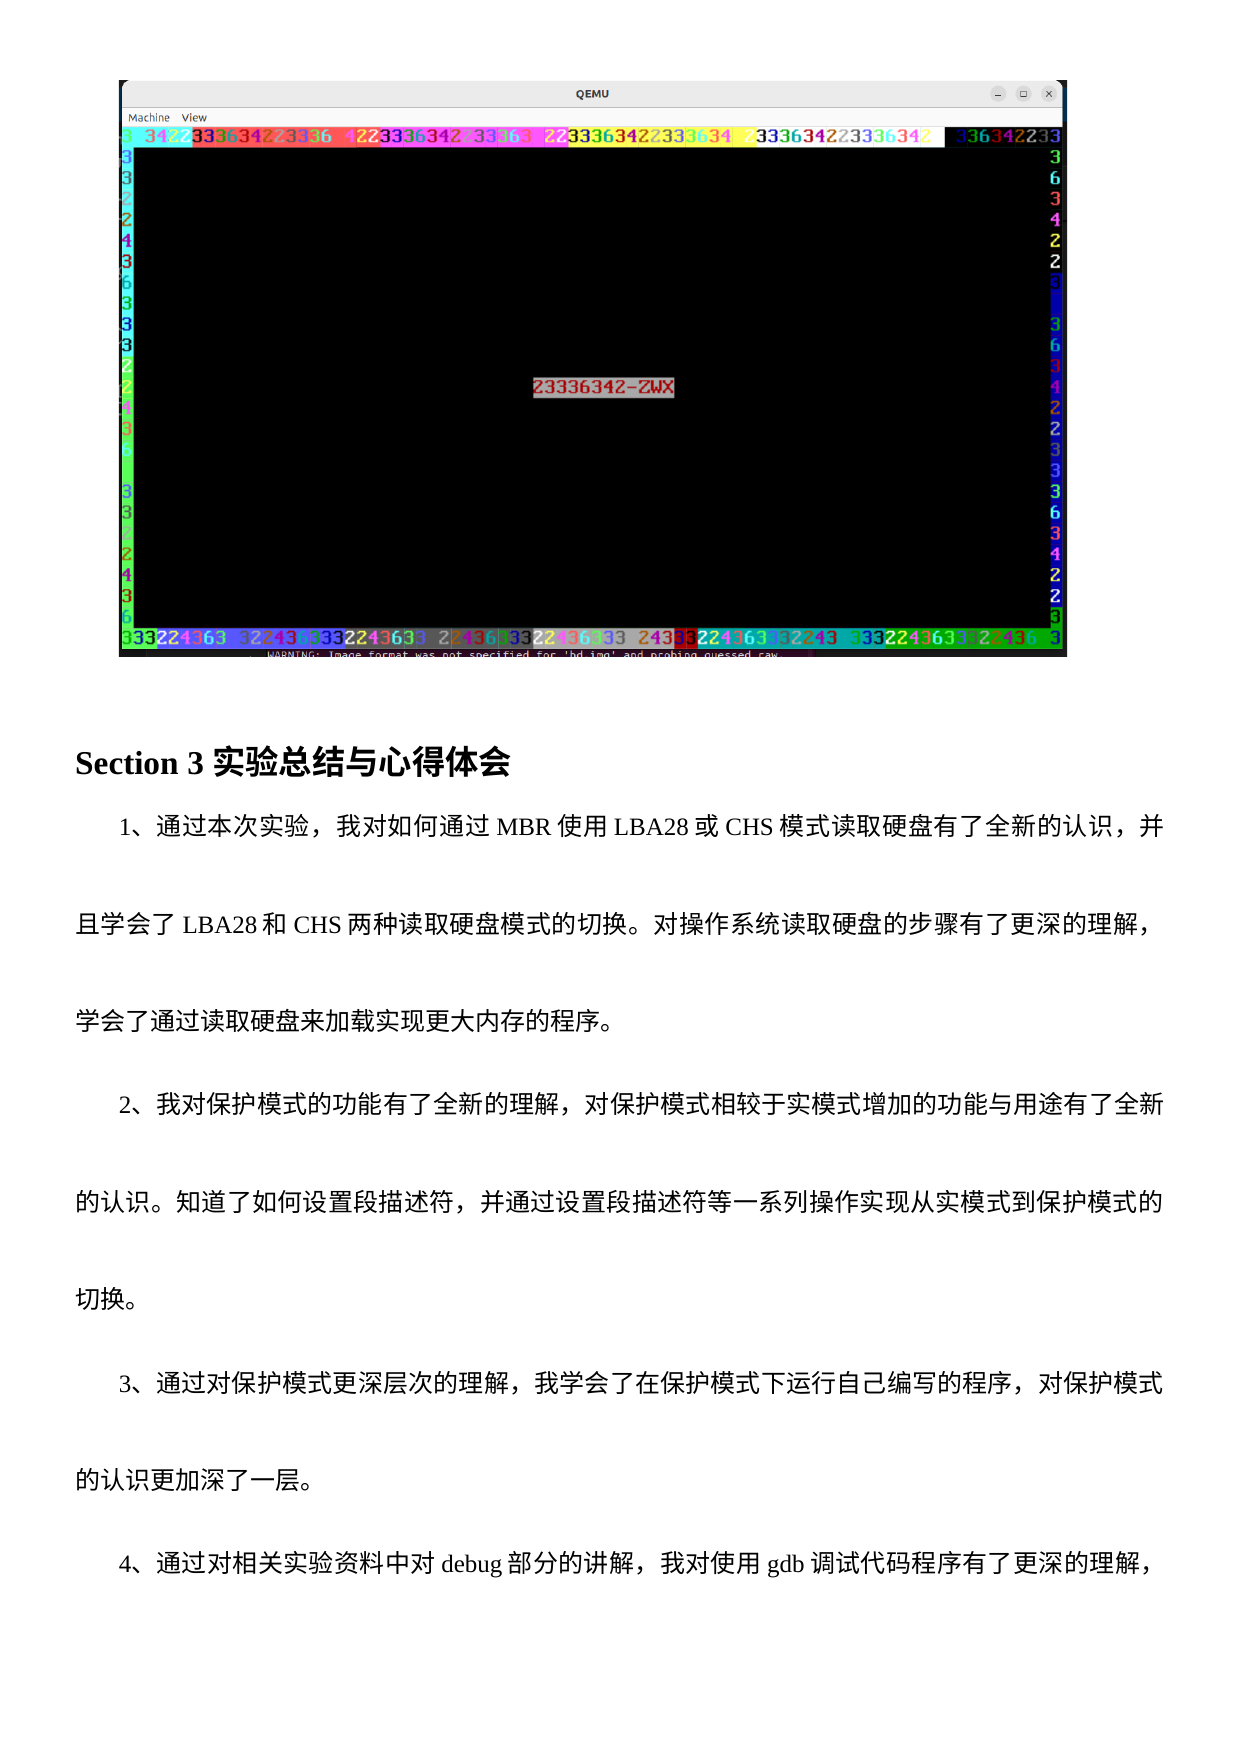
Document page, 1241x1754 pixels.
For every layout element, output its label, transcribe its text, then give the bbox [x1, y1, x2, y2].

list 通过对保护模式更深层次的理解，我学会了在保护模式下运行自己编写的程序，对保护模式的认识更加深了一层。 [75, 1349, 1165, 1511]
list 通过本次实验，我对如何通过MBR使用LBA28或CHS模式读取硬盘有了全新的认识，并且学会了LBA28和CHS两种读取硬盘模式的切换。对操作系统读取硬盘的步骤有了更深的理解，学会了通过读取硬盘来加载实现更大内存的程序。 [75, 792, 1165, 1052]
list Section 3 实验总结与心得体会 [75, 727, 1165, 792]
list 我对保护模式的功能有了全新的理解，对保护模式相较于实模式增加的功能与用途有了全新的认识。知道了如何设置段描述符，并通过设置段描述符等一系列操作实现从实模式到保护模式的切换。 [75, 1071, 1165, 1331]
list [75, 1529, 1165, 1594]
picture [118, 80, 1068, 657]
